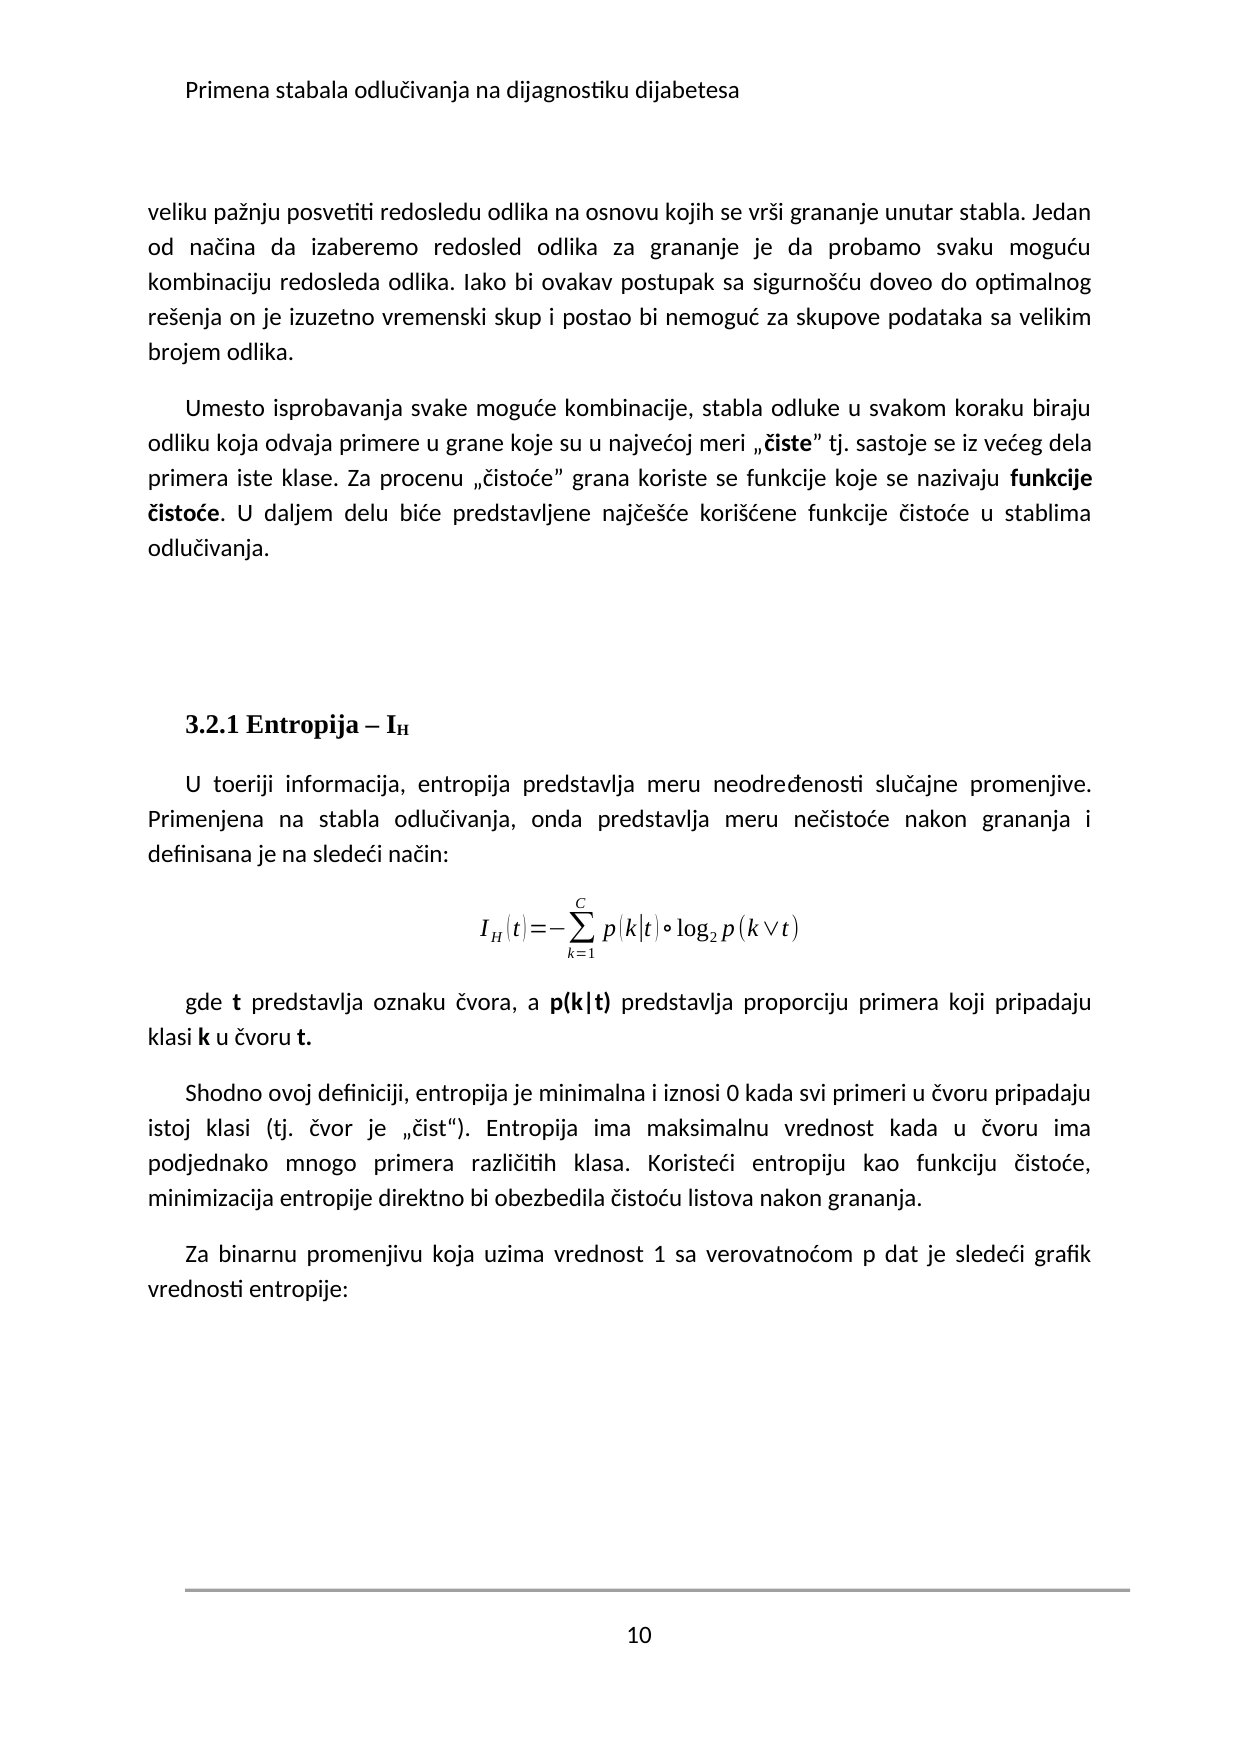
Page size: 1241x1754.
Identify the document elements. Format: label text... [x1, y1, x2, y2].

text gde t predstavlja oznaku čvora, a p(k|t) predstavlja proporciju primera koji pripadaju klasi k u čvoru t. [148, 987, 1093, 1052]
subtitle 3.2.1 Entropija – IH [148, 708, 1093, 739]
text Umesto isprobavanja svake moguće kombinacije, stabla odluke u svakom koraku biraju odliku koja odvaja primere u grane koje su u najvećoj meri „čiste” tj. sastoje se iz većeg dela primera iste klase. Za procenu „čistoće” grana koriste se funkcije koje se nazivaju funkcije čistoće. U daljem delu biće predstavljene najčešće korišćene funkcije čistoće u stablima odlučivanja. [148, 392, 1093, 562]
text Shodno ovoj definiciji, entropija je minimalna i iznosi 0 kada svi primeri u čvoru pripadaju istoj klasi (tj. čvor je „čist“). Entropija ima maksimalnu vrednost kada u čvoru ima podjednako mnogo primera različitih klasa. Koristeći entropiju kao funkciju čistoće, minimizacija entropije direktno bi obezbedila čistoću listova nakon grananja. [148, 1077, 1093, 1213]
text U toeriji informacija, entropija predstavlja meru neodređenosti slučajne promenjive. Primenjena na stabla odlučivanja, onda predstavlja meru nečistoće nakon grananja i definisana je na sledeći način: [148, 768, 1093, 869]
text Za binarnu promenjivu koja uzima vrednost 1 sa verovatnoćom p dat je sledeći grafik vrednosti entropije: [148, 1238, 1093, 1304]
